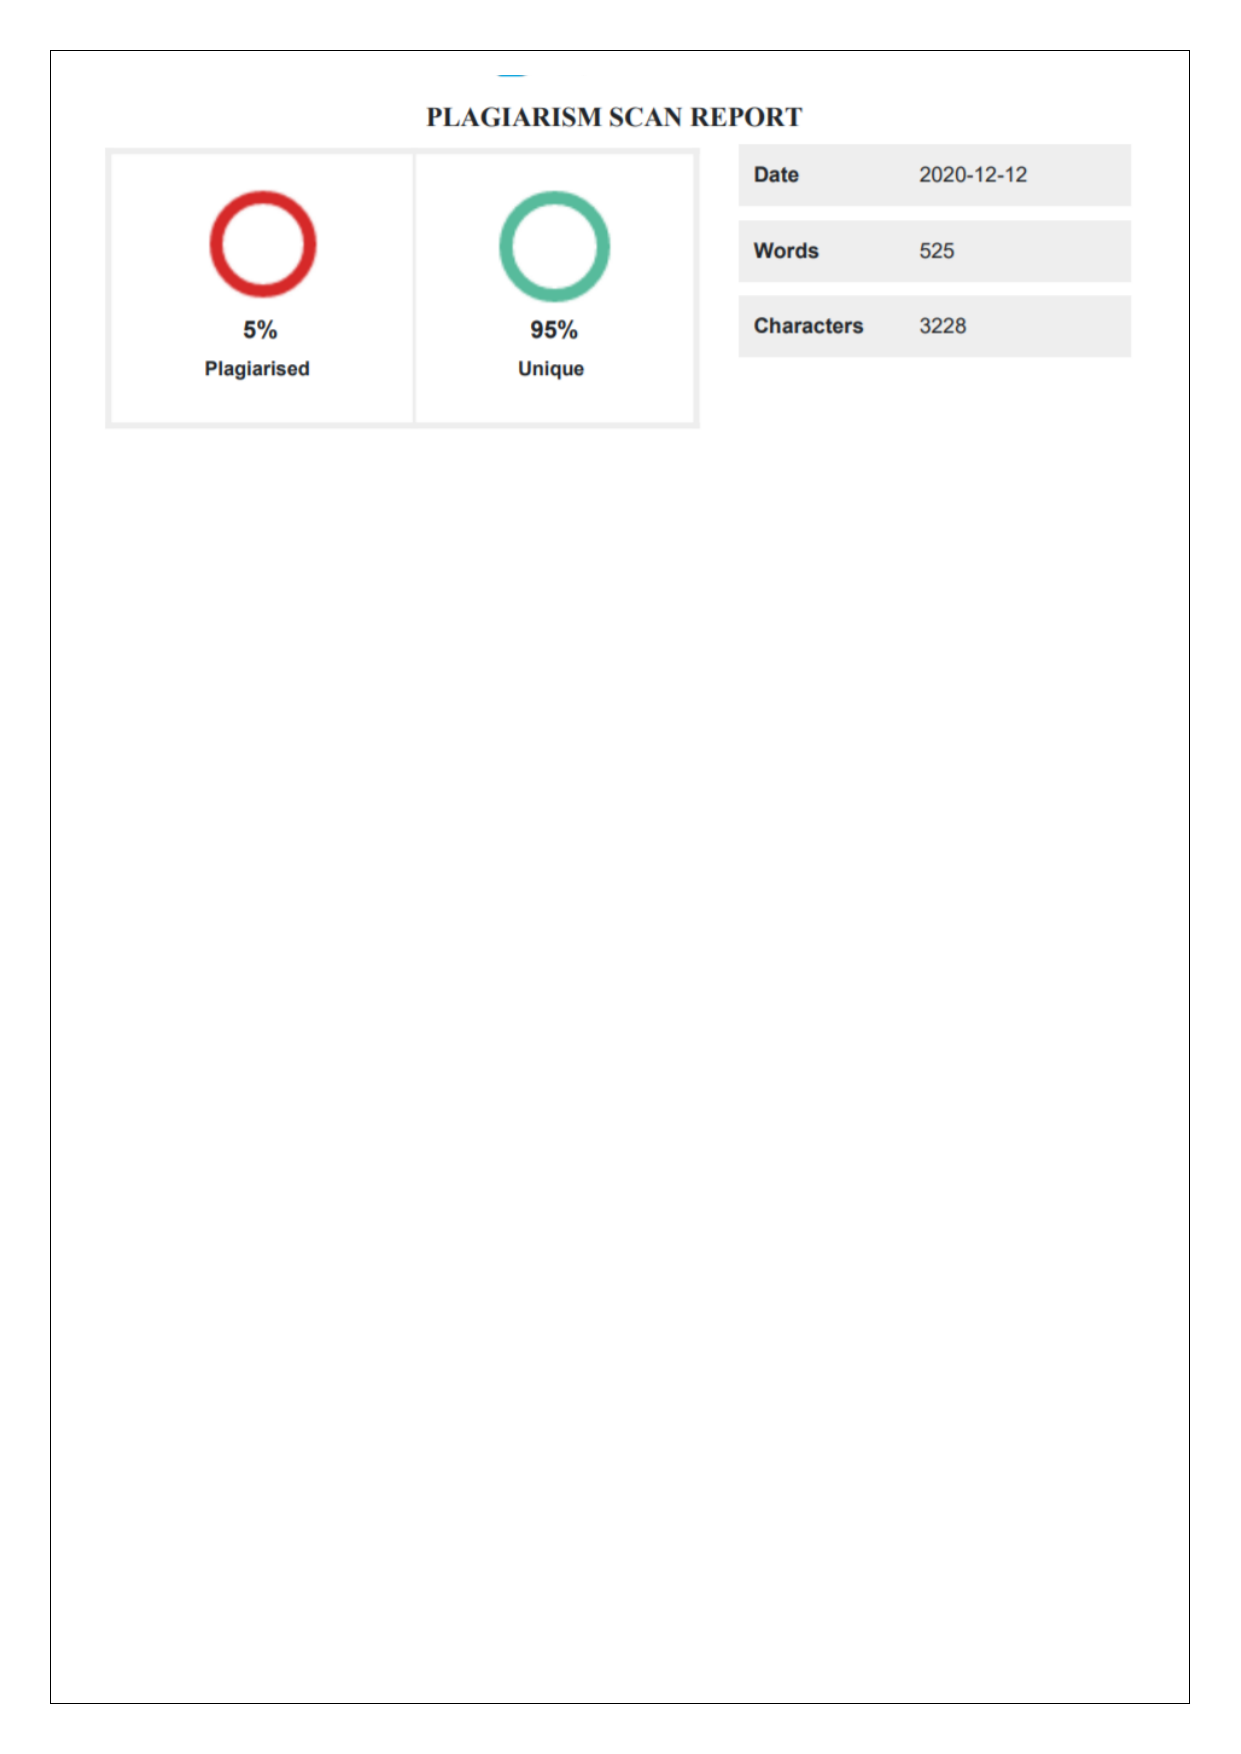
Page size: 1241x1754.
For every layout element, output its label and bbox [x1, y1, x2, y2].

picture [75, 75, 1166, 467]
